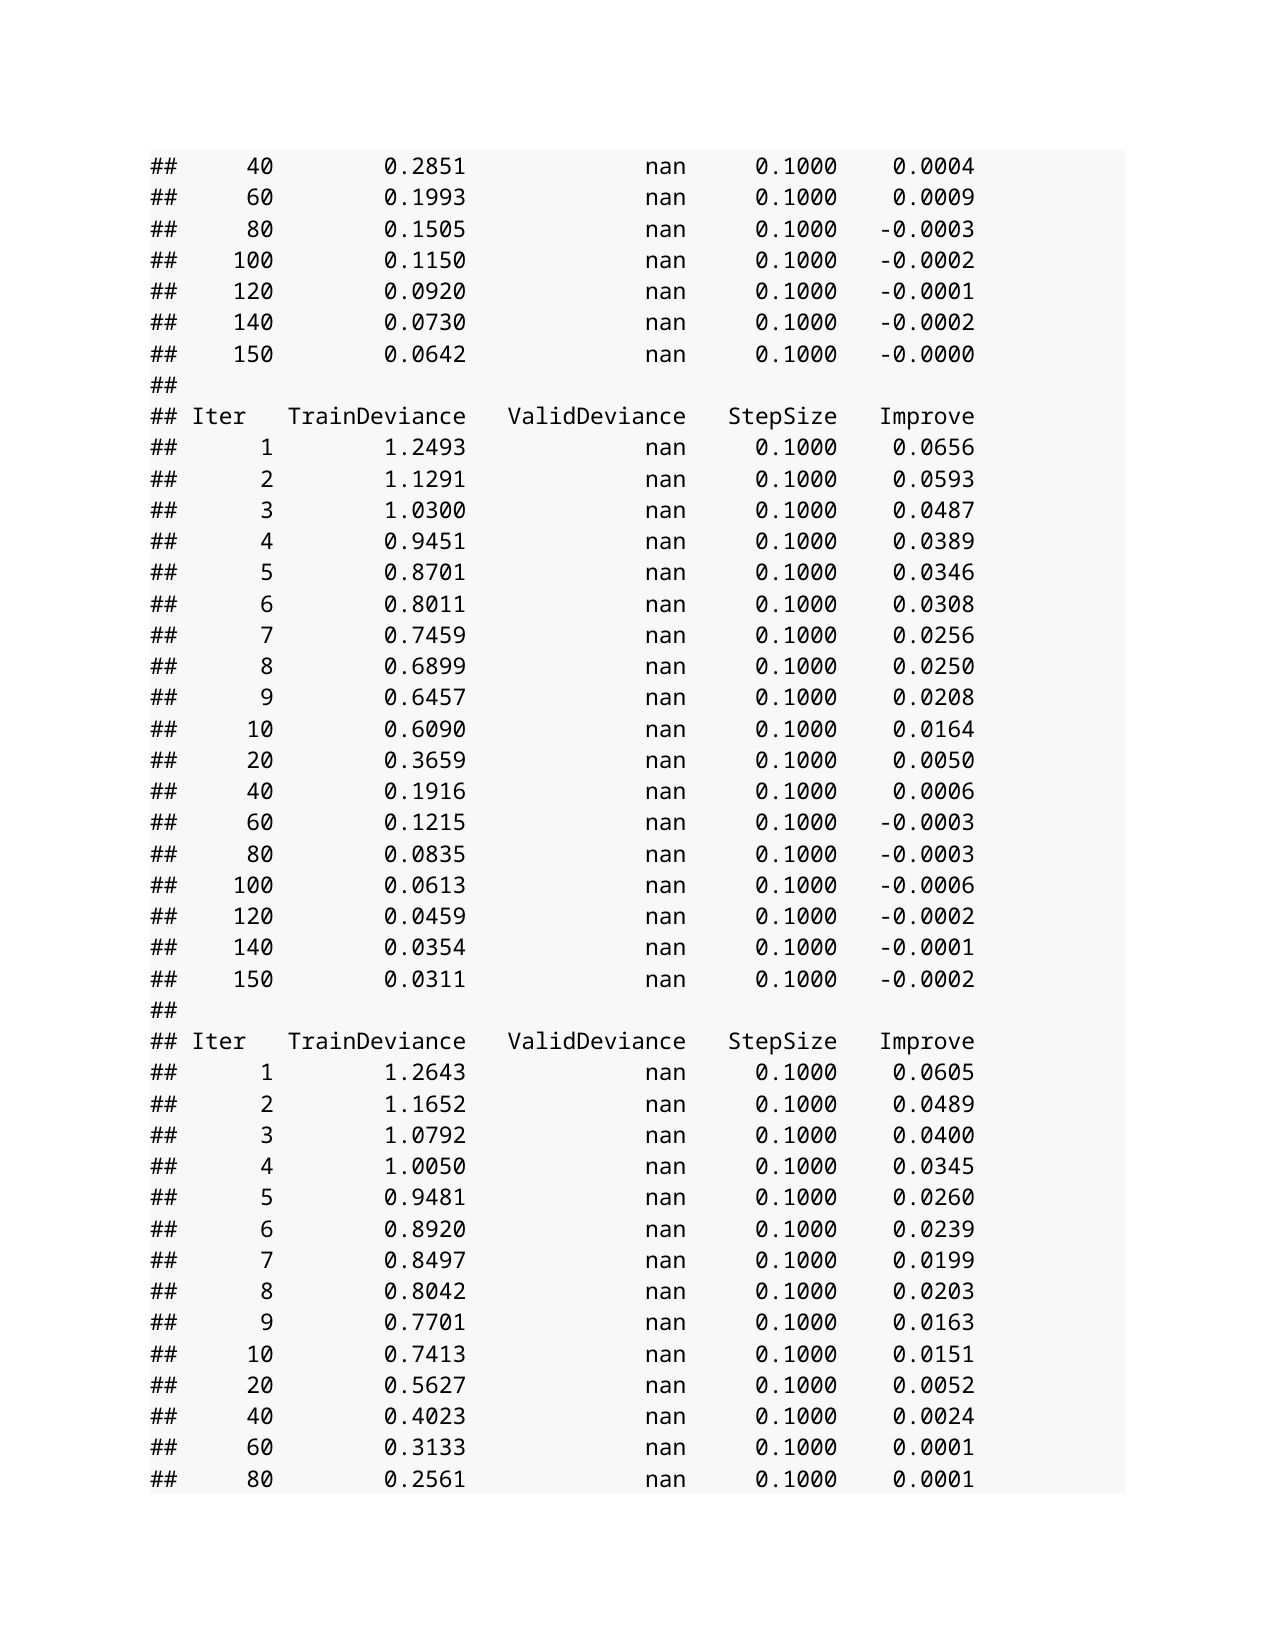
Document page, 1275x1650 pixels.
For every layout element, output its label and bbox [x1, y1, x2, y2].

text [150, 150, 1125, 1494]
